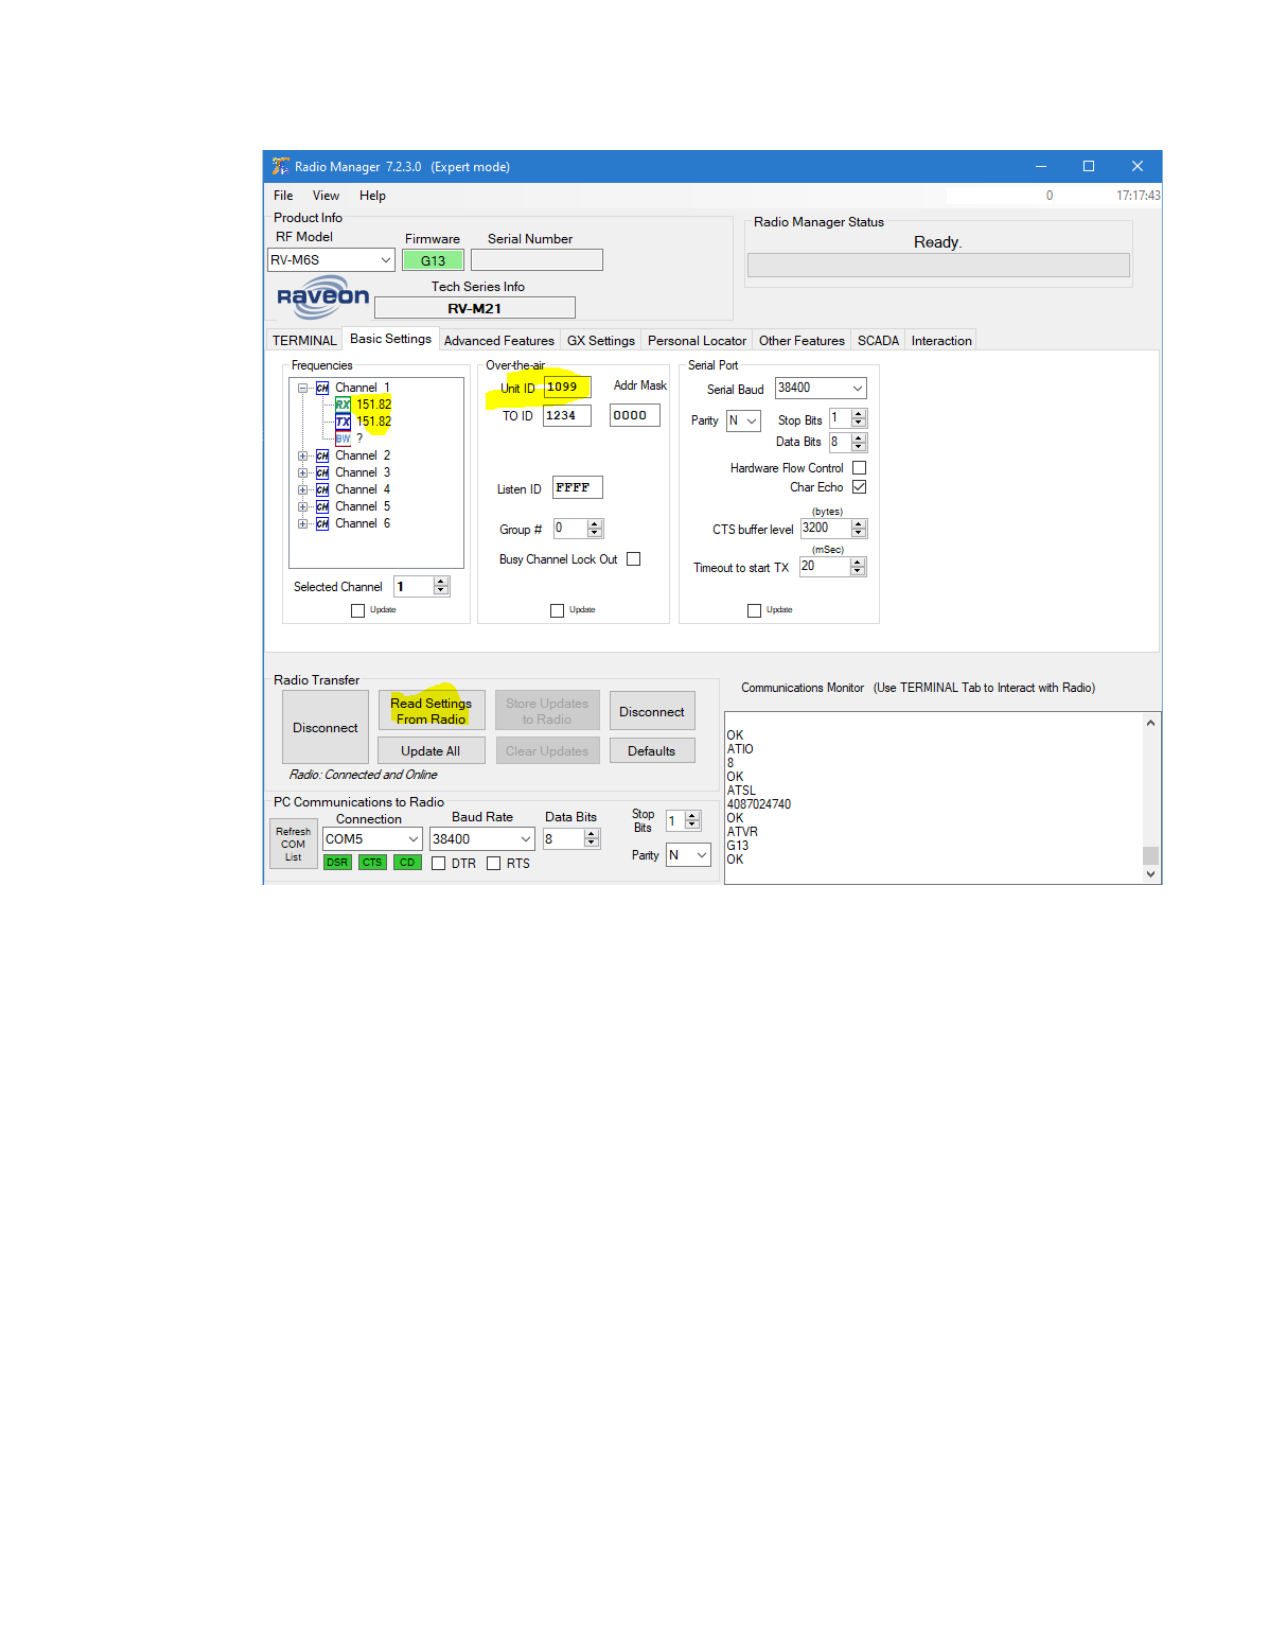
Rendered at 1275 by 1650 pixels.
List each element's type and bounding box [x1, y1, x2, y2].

picture [262, 150, 1163, 885]
